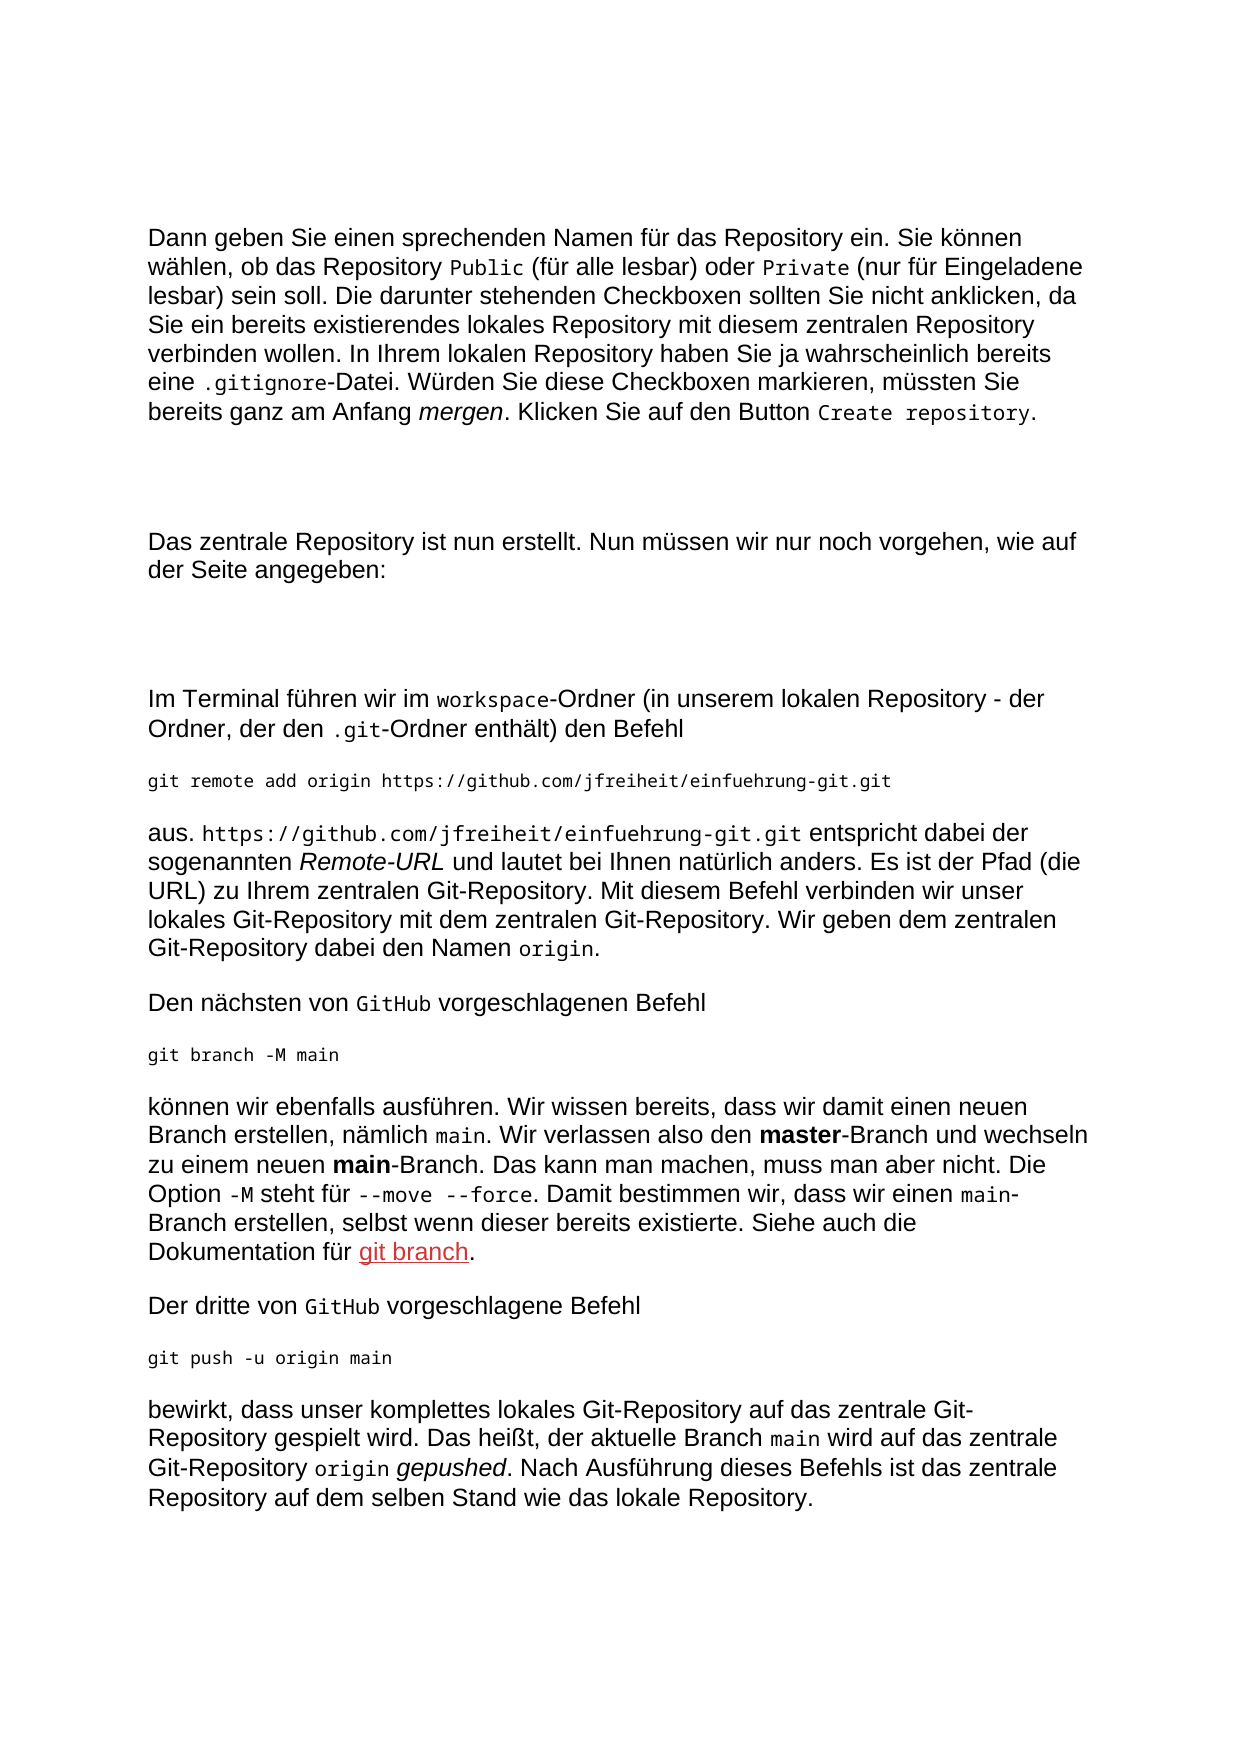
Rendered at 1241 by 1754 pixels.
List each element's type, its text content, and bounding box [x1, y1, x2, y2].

text bewirkt, dass unser komplettes lokales Git-Repository auf das zentrale Git-Repository gespielt wird. Das heißt, der aktuelle Branch main wird auf das zentrale Git-Repository origin gepushed. Nach Ausführung dieses Befehls ist das zentrale Repository auf dem selben Stand wie das lokale Repository. [148, 1394, 1093, 1511]
text Dann geben Sie einen sprechenden Namen für das Repository ein. Sie können wählen, ob das Repository Public (für alle lesbar) oder Private (nur für Eingeladene lesbar) sein soll. Die darunter stehenden Checkboxen sollten Sie nicht anklicken, da Sie ein bereits existierendes lokales Repository mit diesem zentralen Repository verbinden wollen. In Ihrem lokalen Repository haben Sie ja wahrscheinlich bereits eine .gitignore-Datei. Würden Sie diese Checkboxen markieren, müssten Sie bereits ganz am Anfang mergen. Klicken Sie auf den Button Create repository. [148, 223, 1093, 426]
text git push -u origin main [148, 1345, 1093, 1369]
text Den nächsten von GitHub vorgeschlagenen Befehl [148, 988, 1093, 1017]
text git remote add origin https://github.com/jfreiheit/einfuehrung-git.git [148, 768, 1093, 792]
text git branch -M main [148, 1042, 1093, 1067]
text Das zentrale Repository ist nun erstellt. Nun müssen wir nur noch vorgehen, wie auf der Seite angegeben: [148, 527, 1093, 584]
text können wir ebenfalls ausführen. Wir wissen bereits, dass wir damit einen neuen Branch erstellen, nämlich main. Wir verlassen also den master-Branch und wechseln zu einem neuen main-Branch. Das kann man machen, muss man aber nicht. Die Option -M steht für --move --force. Damit bestimmen wir, dass wir einen main-Branch erstellen, selbst wenn dieser bereits existierte. Siehe auch die Dokumentation für git branch. [148, 1092, 1093, 1266]
text Im Terminal führen wir im workspace-Ordner (in unserem lokalen Repository - der Ordner, der den .git-Ordner enthält) den Befehl [148, 684, 1093, 743]
text Der dritte von GitHub vorgeschlagene Befehl [148, 1291, 1093, 1320]
text aus. https://github.com/jfreiheit/einfuehrung-git.git entspricht dabei der sogenannten Remote-URL und lautet bei Ihnen natürlich anders. Es ist der Pfad (die URL) zu Ihrem zentralen Git-Repository. Mit diesem Befehl verbinden wir unser lokales Git-Repository mit dem zentralen Git-Repository. Wir geben dem zentralen Git-Repository dabei den Namen origin. [148, 817, 1093, 963]
